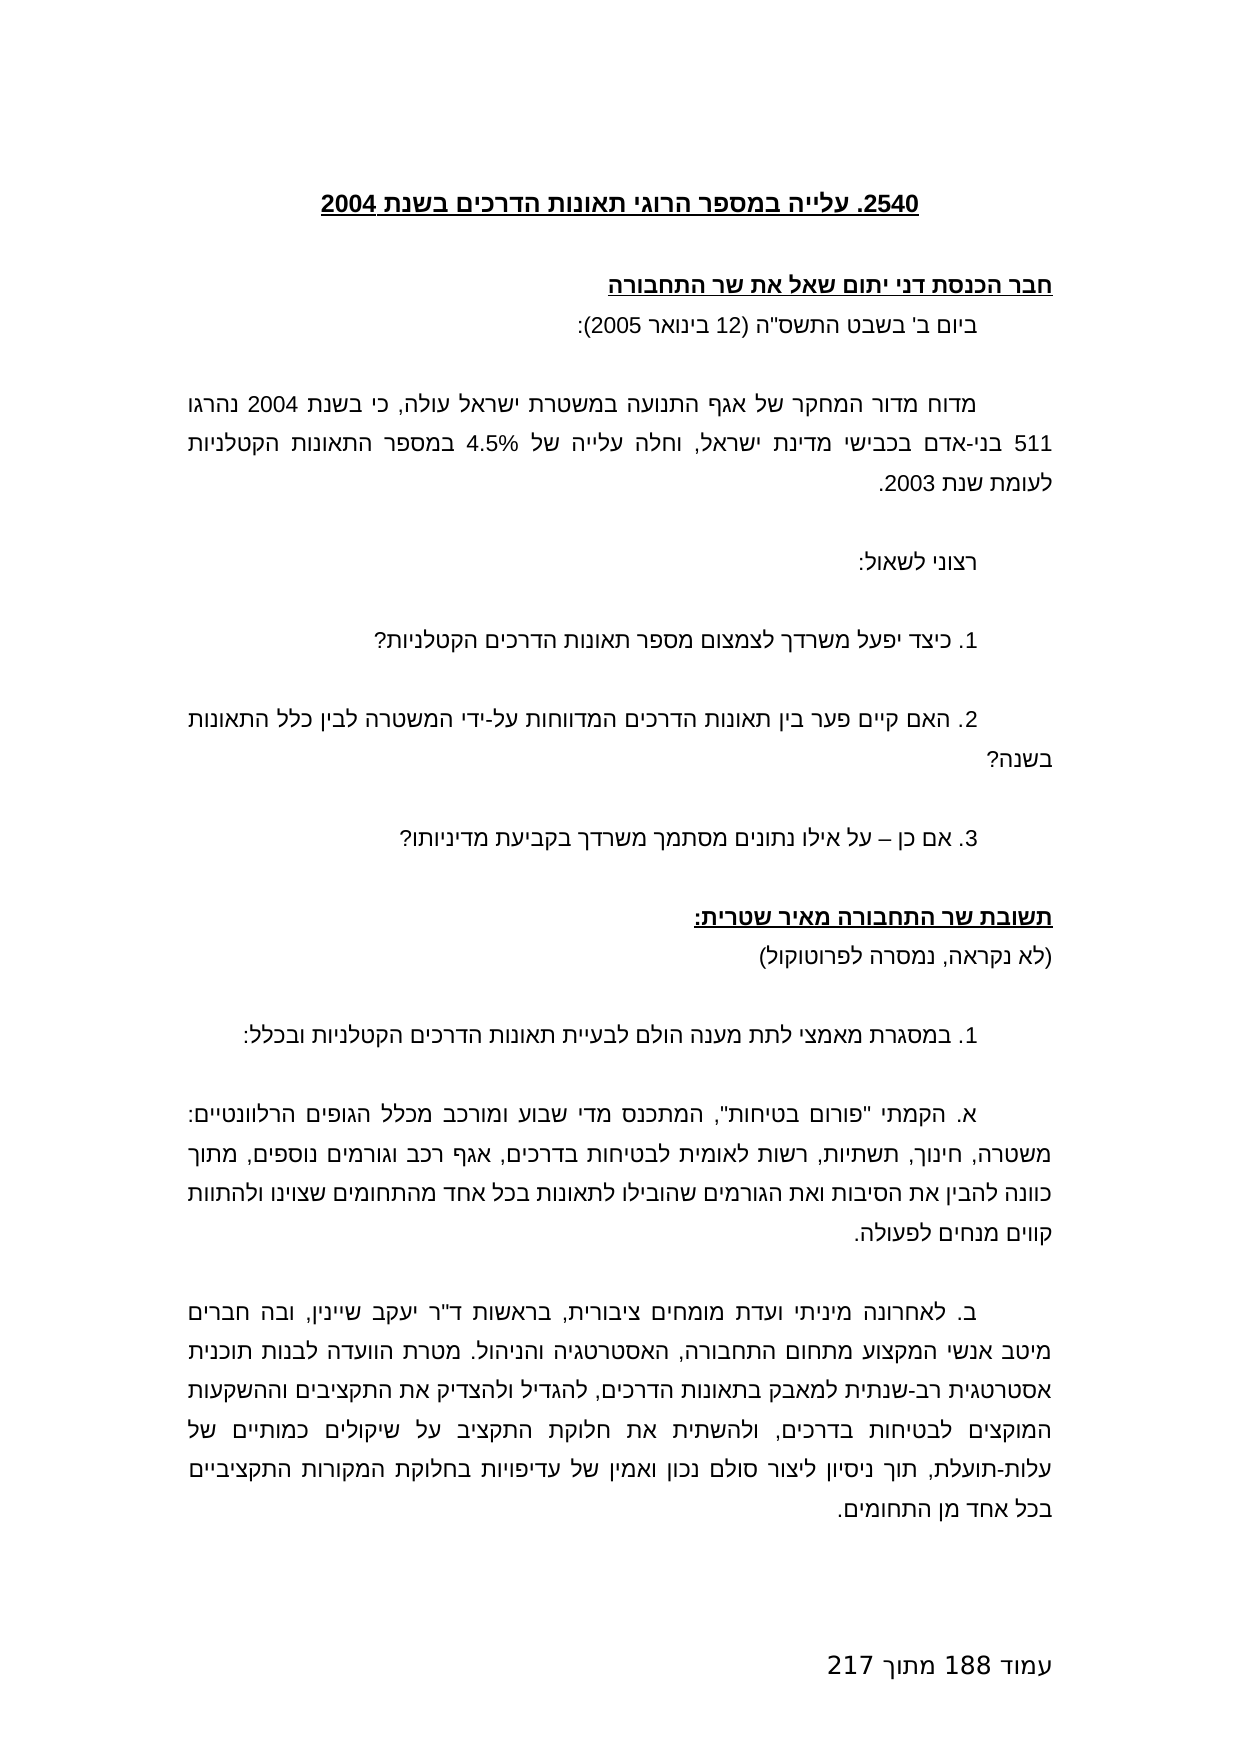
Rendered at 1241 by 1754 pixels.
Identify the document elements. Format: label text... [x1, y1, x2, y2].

text ביום ב' בשבט התשס"ה (12 בינואר 2005): [187, 312, 1053, 338]
text 1. כיצד יפעל משרדך לצמצום מספר תאונות הדרכים הקטלניות? [187, 627, 1053, 654]
text חבר הכנסת דני יתום שאל את שר התחבורה [187, 272, 1053, 298]
text 2. האם קיים פער בין תאונות הדרכים המדווחות על-ידי המשטרה לבין כלל התאונות בשנה? [187, 706, 1053, 772]
text מדוח מדור המחקר של אגף התנועה במשטרת ישראל עולה, כי בשנת 2004 נהרגו 511 בני-אדם בכבישי מדינת ישראל, וחלה עלייה של 4.5% במספר התאונות הקטלניות לעומת שנת 2003. [187, 391, 1053, 496]
text תשובת שר התחבורה מאיר שטרית: [187, 904, 1053, 930]
text 1. במסגרת מאמצי לתת מענה הולם לבעיית תאונות הדרכים הקטלניות ובכלל: [187, 1022, 1053, 1048]
text א. הקמתי "פורום בטיחות", המתכנס מדי שבוע ומורכב מכלל הגופים הרלוונטיים: משטרה, חינוך, תשתיות, רשות לאומית לבטיחות בדרכים, אגף רכב וגורמים נוספים, מתוך כוונה להבין את הסיבות ואת הגורמים שהובילו לתאונות בכל אחד מהתחומים שצוינו ולהתוות קווים מנחים לפעולה. [187, 1101, 1053, 1246]
text 2540. עלייה במספר הרוגי תאונות הדרכים בשנת 2004 [187, 189, 1053, 218]
text ב. לאחרונה מיניתי ועדת מומחים ציבורית, בראשות ד"ר יעקב שיינין, ובה חברים מיטב אנשי המקצוע מתחום התחבורה, האסטרטגיה והניהול. מטרת הוועדה לבנות תוכנית אסטרטגית רב-שנתית למאבק בתאונות הדרכים, להגדיל ולהצדיק את התקציבים וההשקעות המוקצים לבטיחות בדרכים, ולהשתית את חלוקת התקציב על שיקולים כמותיים של עלות-תועלת, תוך ניסיון ליצור סולם נכון ואמין של עדיפויות בחלוקת המקורות התקציביים בכל אחד מן התחומים. [187, 1298, 1053, 1522]
text 3. אם כן – על אילו נתונים מסתמך משרדך בקביעת מדיניותו? [187, 825, 1053, 851]
text רצוני לשאול: [187, 548, 1053, 575]
text (לא נקראה, נמסרה לפרוטוקול) [187, 943, 1053, 969]
